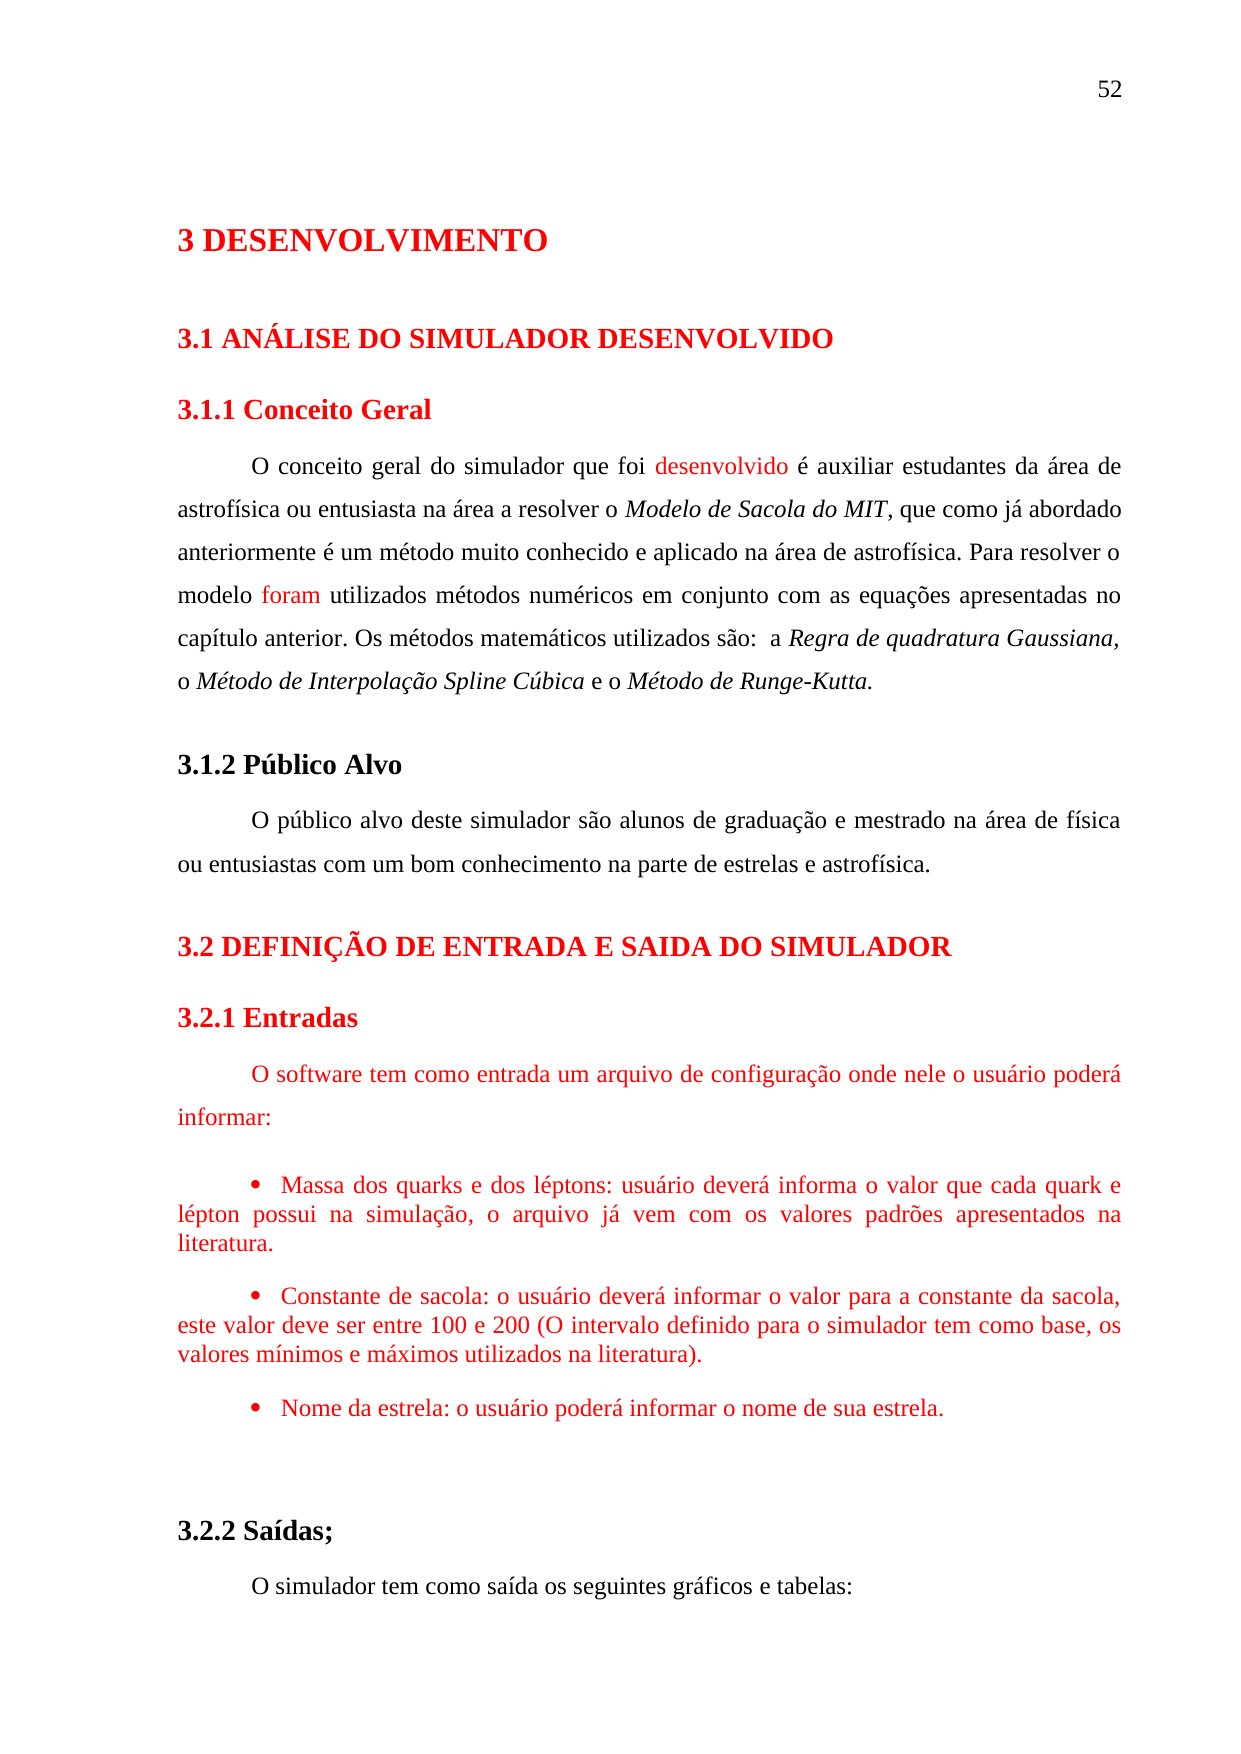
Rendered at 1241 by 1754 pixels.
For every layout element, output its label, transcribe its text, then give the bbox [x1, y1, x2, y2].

text Público Alvo [177, 747, 1122, 781]
text Conceito Geral [177, 392, 1122, 426]
text O público alvo deste simulador são alunos de graduação e mestrado na área de física ou entusiastas com um bom conhecimento na parte de estrelas e astrofísica. [177, 806, 1122, 877]
text ANÁLISE DO Simulador DESENVOLVIDO [177, 321, 1122, 355]
text O software tem como entrada um arquivo de configuração onde nele o usuário poderá informar: [177, 1059, 1122, 1131]
text DESENVOLVIMENTO [177, 220, 1122, 259]
text O conceito geral do simulador que foi desenvolvido é auxiliar estudantes da área de astrofísica ou entusiasta na área a resolver o Modelo de Sacola do MIT, que como já abordado anteriormente é um método muito conhecido e aplicado na área de astrofísica. Para resolver o modelo foram utilizados métodos numéricos em conjunto com as equações apresentadas no capítulo anterior. Os métodos matemáticos utilizados são: a Regra de quadratura Gaussiana, o Método de Interpolação Spline Cúbica e o Método de Runge-Kutta. [177, 451, 1122, 695]
text O simulador tem como saída os seguintes gráficos e tabelas: [177, 1571, 1122, 1600]
text Nome da estrela: o usuário poderá informar o nome de sua estrela. [177, 1393, 1122, 1421]
text Massa dos quarks e dos léptons: usuário deverá informa o valor que cada quark e lépton possui na simulação, o arquivo já vem com os valores padrões apresentados na literatura. [177, 1170, 1122, 1256]
text Entradas [177, 1000, 1122, 1034]
text Saídas; [177, 1513, 1122, 1546]
text Constante de sacola: o usuário deverá informar o valor para a constante da sacola, este valor deve ser entre 100 e 200 (O intervalo definido para o simulador tem como base, os valores mínimos e máximos utilizados na literatura). [177, 1281, 1122, 1368]
text Definição de entrada e saida do simulador [177, 929, 1122, 963]
